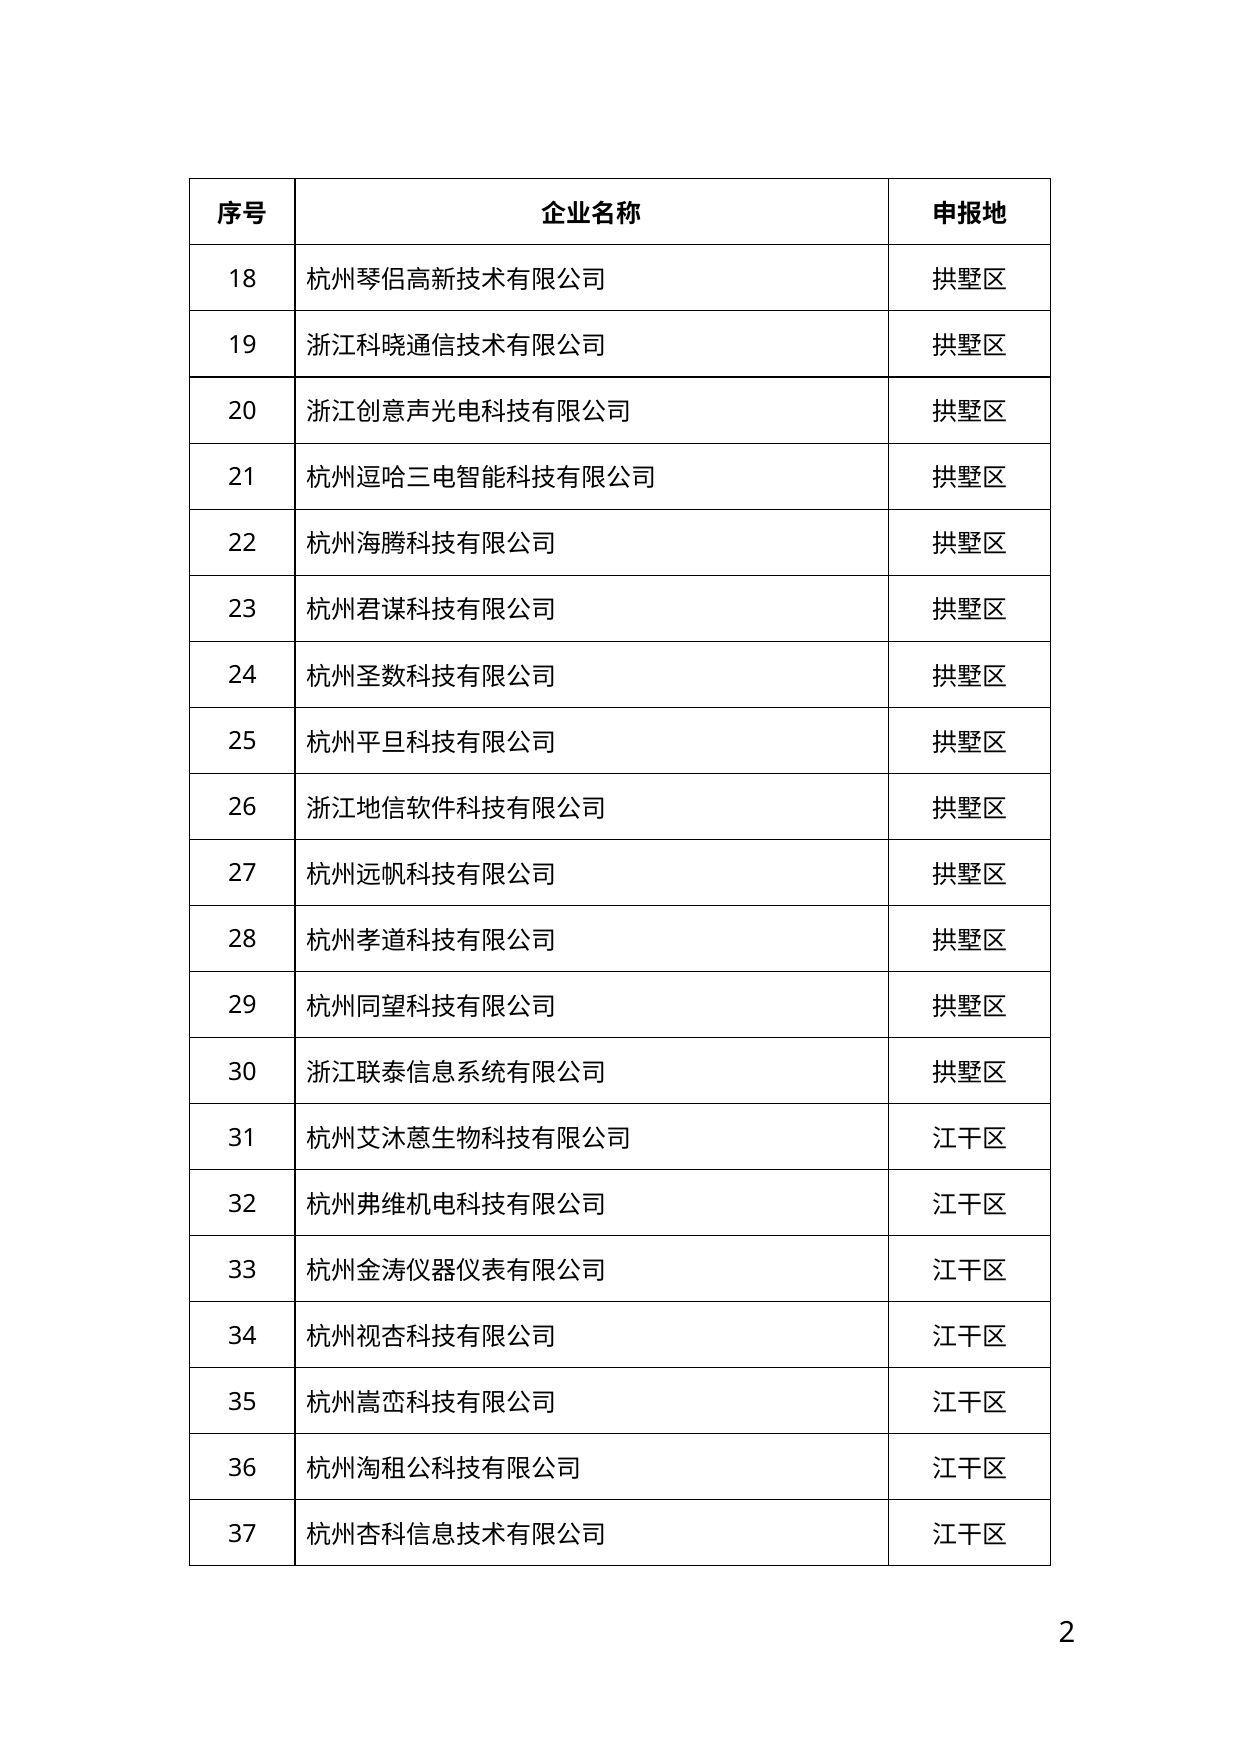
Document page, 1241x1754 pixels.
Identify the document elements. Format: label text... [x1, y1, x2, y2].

table_cell 江干区 [889, 1302, 1050, 1367]
table_cell 杭州视杏科技有限公司 [296, 1302, 888, 1367]
table_cell 18 [190, 245, 294, 310]
table_cell 杭州弗维机电科技有限公司 [296, 1170, 888, 1235]
table_cell 杭州远帆科技有限公司 [296, 840, 888, 905]
table_cell 20 [190, 378, 294, 442]
table_cell 拱墅区 [889, 510, 1050, 574]
table_cell 江干区 [889, 1104, 1050, 1169]
table_cell 浙江地信软件科技有限公司 [296, 774, 888, 839]
table_cell 江干区 [889, 1500, 1050, 1565]
table_cell 拱墅区 [889, 708, 1050, 773]
table_cell 29 [190, 972, 294, 1037]
table_cell 22 [190, 510, 294, 574]
table_cell 拱墅区 [889, 311, 1050, 376]
table_cell 杭州孝道科技有限公司 [296, 906, 888, 971]
table_header 企业名称 [296, 179, 888, 244]
table_cell 杭州逗哈三电智能科技有限公司 [296, 444, 888, 508]
table_cell 28 [190, 906, 294, 971]
table_cell 21 [190, 444, 294, 508]
table_cell 拱墅区 [889, 245, 1050, 310]
table_cell 拱墅区 [889, 1038, 1050, 1103]
table_cell 杭州淘租公科技有限公司 [296, 1434, 888, 1499]
table_cell 杭州嵩峦科技有限公司 [296, 1368, 888, 1433]
table_cell 杭州金涛仪器仪表有限公司 [296, 1236, 888, 1301]
table_cell 26 [190, 774, 294, 839]
table_header 序号 [190, 179, 294, 244]
table_cell 拱墅区 [889, 378, 1050, 442]
table_cell 19 [190, 311, 294, 376]
table_cell 拱墅区 [889, 906, 1050, 971]
table_cell 杭州同望科技有限公司 [296, 972, 888, 1037]
table_cell 江干区 [889, 1368, 1050, 1433]
table_cell 拱墅区 [889, 972, 1050, 1037]
table_cell 32 [190, 1170, 294, 1235]
table_cell 37 [190, 1500, 294, 1565]
table_cell 23 [190, 576, 294, 641]
table_cell 25 [190, 708, 294, 773]
table_cell 杭州艾沐蒽生物科技有限公司 [296, 1104, 888, 1169]
table_cell 24 [190, 642, 294, 707]
table_header 申报地 [889, 179, 1050, 244]
table_cell 35 [190, 1368, 294, 1433]
table_cell 31 [190, 1104, 294, 1169]
table_cell 杭州杏科信息技术有限公司 [296, 1500, 888, 1565]
table_cell 杭州海腾科技有限公司 [296, 510, 888, 574]
table_cell 浙江科晓通信技术有限公司 [296, 311, 888, 376]
table_cell 36 [190, 1434, 294, 1499]
table_cell 江干区 [889, 1170, 1050, 1235]
table_cell 江干区 [889, 1236, 1050, 1301]
table_cell 浙江联泰信息系统有限公司 [296, 1038, 888, 1103]
table_cell 拱墅区 [889, 444, 1050, 508]
table_cell 杭州平旦科技有限公司 [296, 708, 888, 773]
table_cell 江干区 [889, 1434, 1050, 1499]
table_cell 拱墅区 [889, 840, 1050, 905]
table_cell 拱墅区 [889, 774, 1050, 839]
table_cell 30 [190, 1038, 294, 1103]
table_cell 34 [190, 1302, 294, 1367]
table_cell 拱墅区 [889, 642, 1050, 707]
table_cell 杭州琴侣高新技术有限公司 [296, 245, 888, 310]
table_cell 27 [190, 840, 294, 905]
table_cell 杭州君谋科技有限公司 [296, 576, 888, 641]
table_cell 杭州圣数科技有限公司 [296, 642, 888, 707]
table_cell 浙江创意声光电科技有限公司 [296, 378, 888, 442]
table_cell 拱墅区 [889, 576, 1050, 641]
table_cell 33 [190, 1236, 294, 1301]
